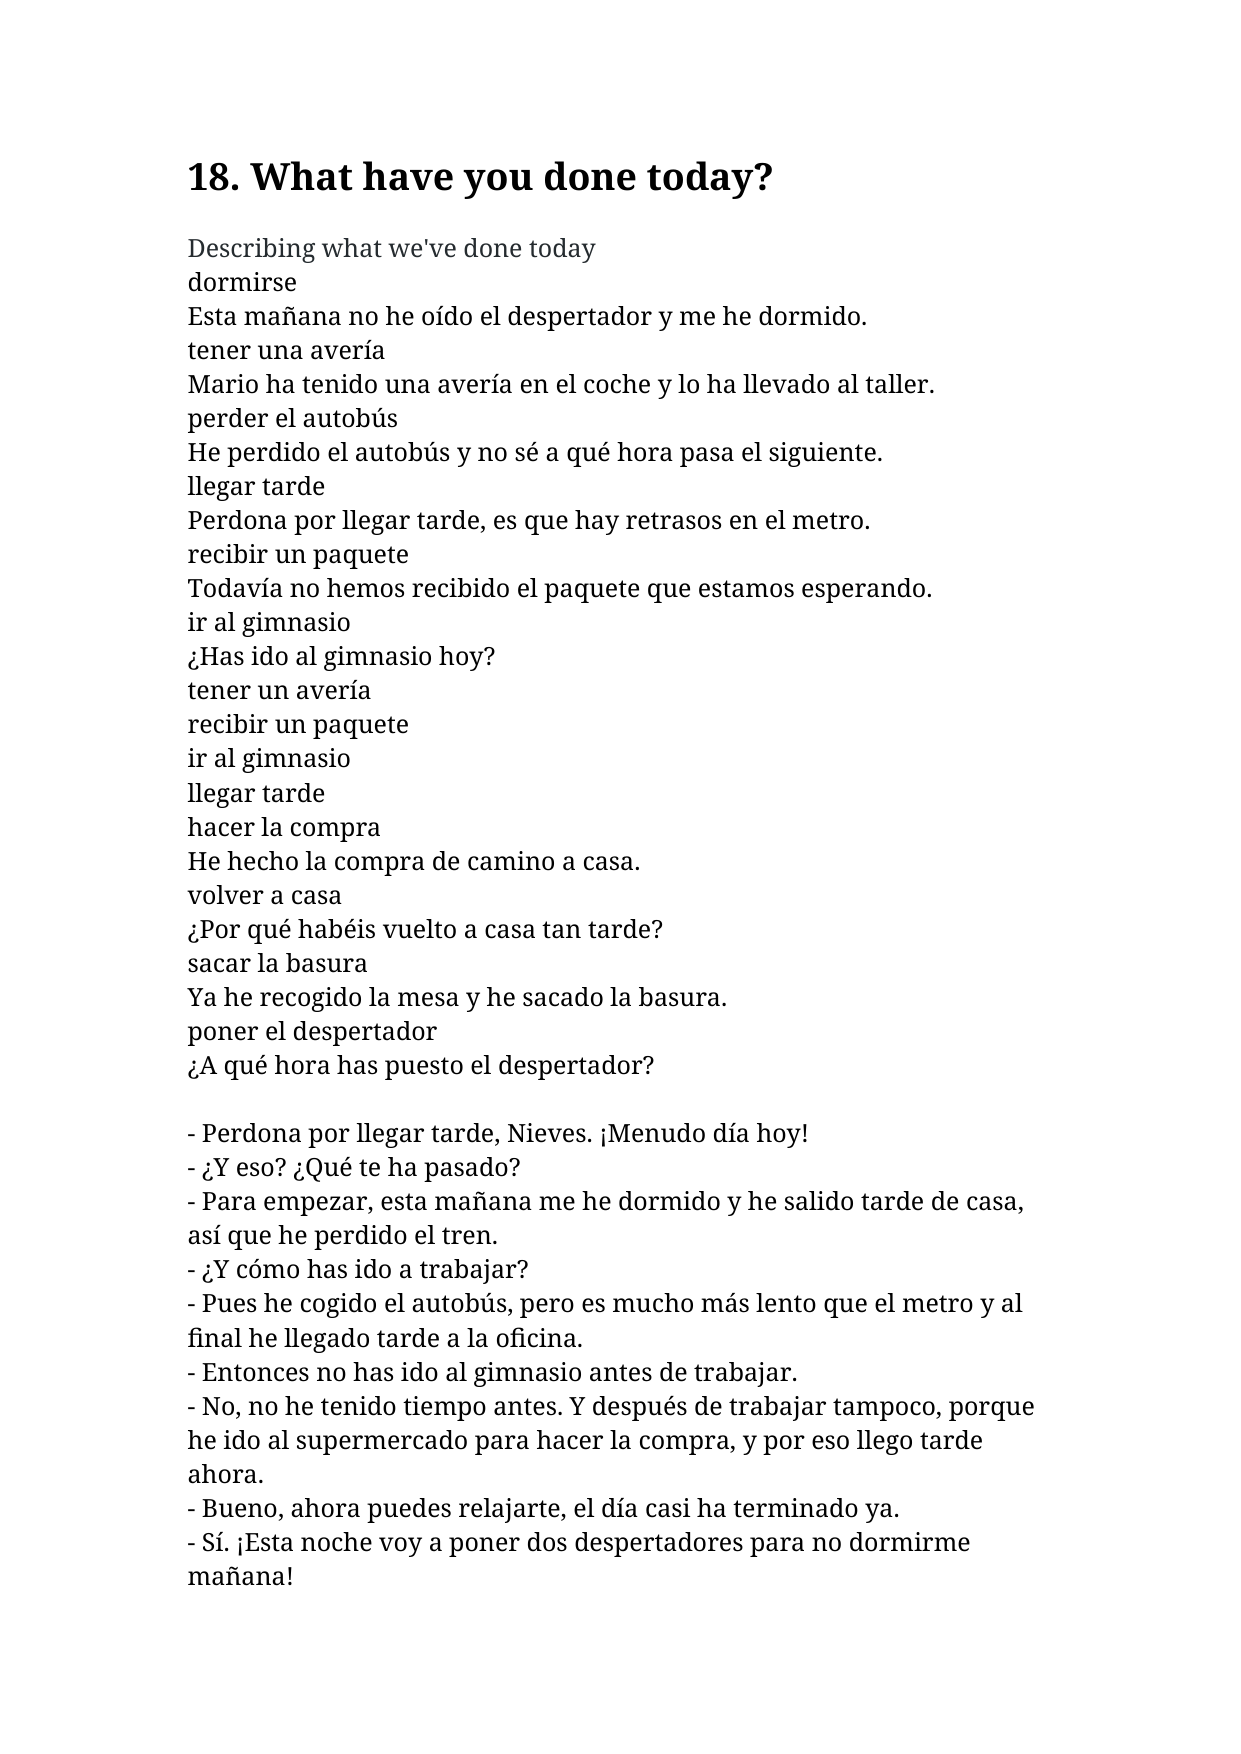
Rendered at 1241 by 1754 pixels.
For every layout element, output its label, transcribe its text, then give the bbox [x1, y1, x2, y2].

text Ya he recogido la mesa y he sacado la basura. [187, 979, 1053, 1014]
text ir al gimnasio [187, 741, 1053, 775]
subtitle 18. What have you done today? [187, 150, 1053, 201]
text recibir un paquete [187, 707, 1053, 741]
text He hecho la compra de camino a casa. [187, 843, 1053, 877]
text dormirse [187, 264, 1053, 298]
text - Bueno, ahora puedes relajarte, el día casi ha terminado ya. [187, 1491, 1053, 1524]
text Esta mañana no he oído el despertador y me he dormido. [187, 298, 1053, 332]
text sacar la basura [187, 946, 1053, 979]
text Describing what we've done today [187, 230, 1053, 264]
text hacer la compra [187, 809, 1053, 843]
text tener un avería [187, 673, 1053, 707]
text ¿Has ido al gimnasio hoy? [187, 639, 1053, 673]
text ¿Por qué habéis vuelto a casa tan tarde? [187, 911, 1053, 946]
text - Para empezar, esta mañana me he dormido y he salido tarde de casa, así que he perdido el tren. [187, 1184, 1053, 1252]
text llegar tarde [187, 775, 1053, 809]
text Todavía no hemos recibido el paquete que estamos esperando. [187, 571, 1053, 605]
text ¿A qué hora has puesto el despertador? [187, 1048, 1053, 1082]
text perder el autobús [187, 401, 1053, 434]
text Perdona por llegar tarde, es que hay retrasos en el metro. [187, 503, 1053, 537]
text volver a casa [187, 877, 1053, 911]
text - ¿Y cómo has ido a trabajar? [187, 1252, 1053, 1286]
text - ¿Y eso? ¿Qué te ha pasado? [187, 1150, 1053, 1184]
text tener una avería [187, 332, 1053, 366]
text - Sí. ¡Esta noche voy a poner dos despertadores para no dormirme mañana! [187, 1524, 1053, 1593]
text He perdido el autobús y no sé a qué hora pasa el siguiente. [187, 434, 1053, 469]
text poner el despertador [187, 1014, 1053, 1048]
text - Pues he cogido el autobús, pero es mucho más lento que el metro y al final he llegado tarde a la oficina. [187, 1286, 1053, 1354]
text ir al gimnasio [187, 605, 1053, 639]
text - Perdona por llegar tarde, Nieves. ¡Menudo día hoy! [187, 1116, 1053, 1150]
text - Entonces no has ido al gimnasio antes de trabajar. [187, 1354, 1053, 1388]
text Mario ha tenido una avería en el coche y lo ha llevado al taller. [187, 366, 1053, 401]
text - No, no he tenido tiempo antes. Y después de trabajar tampoco, porque he ido al supermercado para hacer la compra, y por eso llego tarde ahora. [187, 1388, 1053, 1491]
text recibir un paquete [187, 537, 1053, 571]
text llegar tarde [187, 469, 1053, 503]
